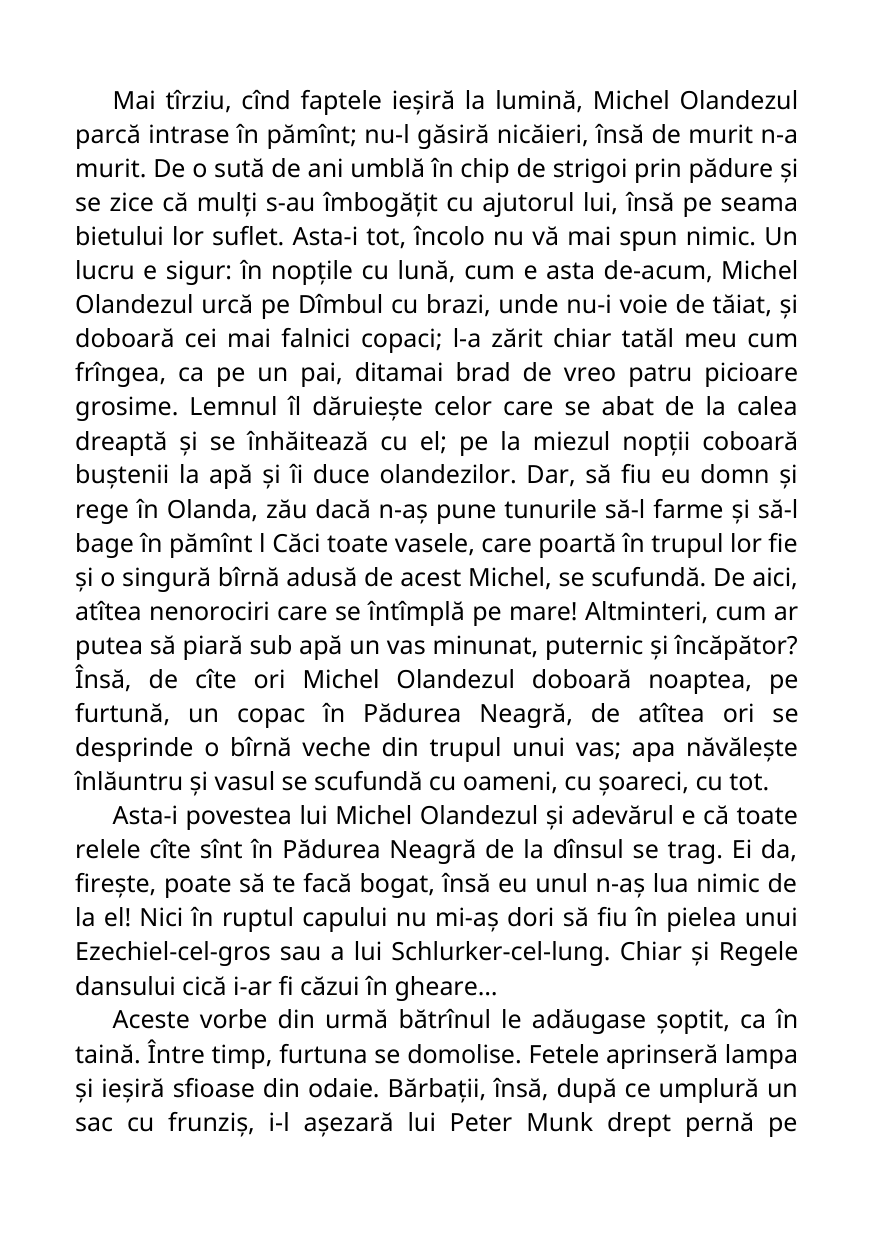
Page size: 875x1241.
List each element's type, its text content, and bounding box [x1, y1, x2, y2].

text Mai tîrziu, cînd faptele ieşiră la lumină, Michel Olandezul parcă intrase în pămînt; nu-l găsiră nicăieri, însă de murit n-a murit. De o sută de ani umblă în chip de strigoi prin pădure şi se zice că mulţi s-au îmbogăţit cu ajutorul lui, însă pe seama bietului lor suflet. Asta-i tot, încolo nu vă mai spun nimic. Un lucru e sigur: în nopţile cu lună, cum e asta de-acum, Michel Olandezul urcă pe Dîmbul cu brazi, unde nu-i voie de tăiat, şi doboară cei mai falnici copaci; l-a zărit chiar tatăl meu cum frîngea, ca pe un pai, ditamai brad de vreo patru picioare grosime. Lemnul îl dăruieşte celor care se abat de la calea dreaptă şi se înhăitează cu el; pe la miezul nopţii coboară buştenii la apă şi îi duce olandezilor. Dar, să fiu eu domn şi rege în Olanda, zău dacă n-aş pune tunurile să-l farme şi să-l bage în pămînt l Căci toate vasele, care poartă în trupul lor fie şi o singură bîrnă adusă de acest Michel, se scufundă. De aici, atîtea nenorociri care se întîmplă pe mare! Altminteri, cum ar putea să piară sub apă un vas minunat, puternic şi încăpător? Însă, de cîte ori Michel Olandezul doboară noaptea, pe furtună, un copac în Pădurea Neagră, de atîtea ori se desprinde o bîrnă veche din trupul unui vas; apa năvăleşte înlăuntru şi vasul se scufundă cu oameni, cu şoareci, cu tot. [75, 82, 799, 798]
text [75, 1002, 799, 1138]
text Asta-i povestea lui Michel Olandezul şi adevărul e că toate relele cîte sînt în Pădurea Neagră de la dînsul se trag. Ei da, fireşte, poate să te facă bogat, însă eu unul n-aş lua nimic de la el! Nici în ruptul capului nu mi-aş dori să fiu în pielea unui Ezechiel-cel-gros sau a lui Schlurker-cel-lung. Chiar şi Regele dansului cică i-ar fi căzui în gheare… [75, 798, 799, 1002]
